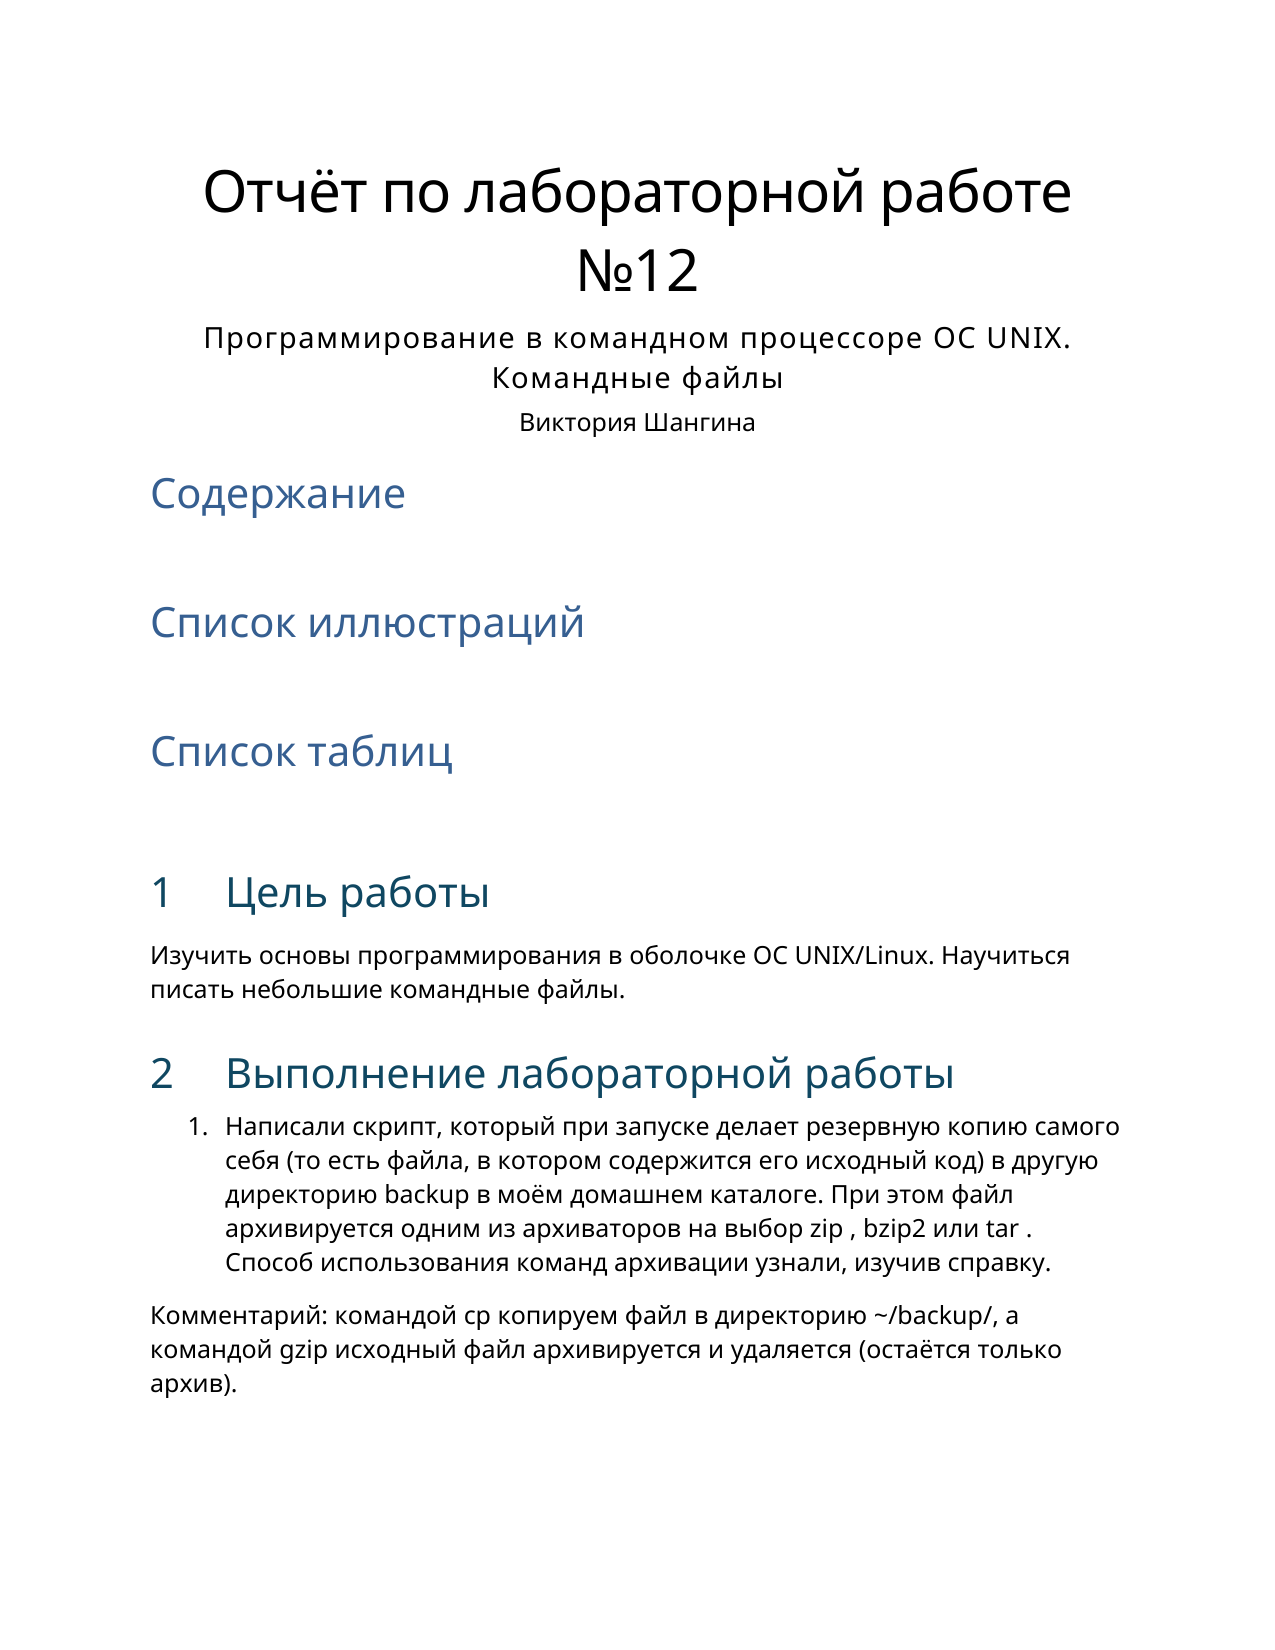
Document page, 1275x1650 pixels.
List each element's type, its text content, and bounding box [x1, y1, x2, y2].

text Виктория Шангина [150, 405, 1125, 439]
text Комментарий: командой cp копируем файл в директорию ~/backup/, а командой gzip исходный файл архивируется и удаляется (остаётся только архив). [150, 1298, 1125, 1400]
text Изучить основы программирования в оболочке ОС UNIX/Linux. Научиться писать небольшие командные файлы. [150, 938, 1125, 1006]
title Отчёт по лабораторной работе №12 [150, 150, 1125, 309]
list Написали скрипт, который при запуске делает резервную копию самого себя (то есть файла, в котором содержится его исходный код) в другую директорию backup в моём домашнем каталоге. При этом файл архивируется одним из архиваторов на выбор zip , bzip2 или tar . Способ использования команд архивации узнали, изучив справку. [187, 1109, 1125, 1279]
subtitle Программирование в командном процессоре ОС UNIX. Командные файлы [150, 317, 1125, 397]
subtitle 1 Цель работы [150, 862, 1125, 919]
subtitle 2 Выполнение лабораторной работы [150, 1044, 1125, 1100]
